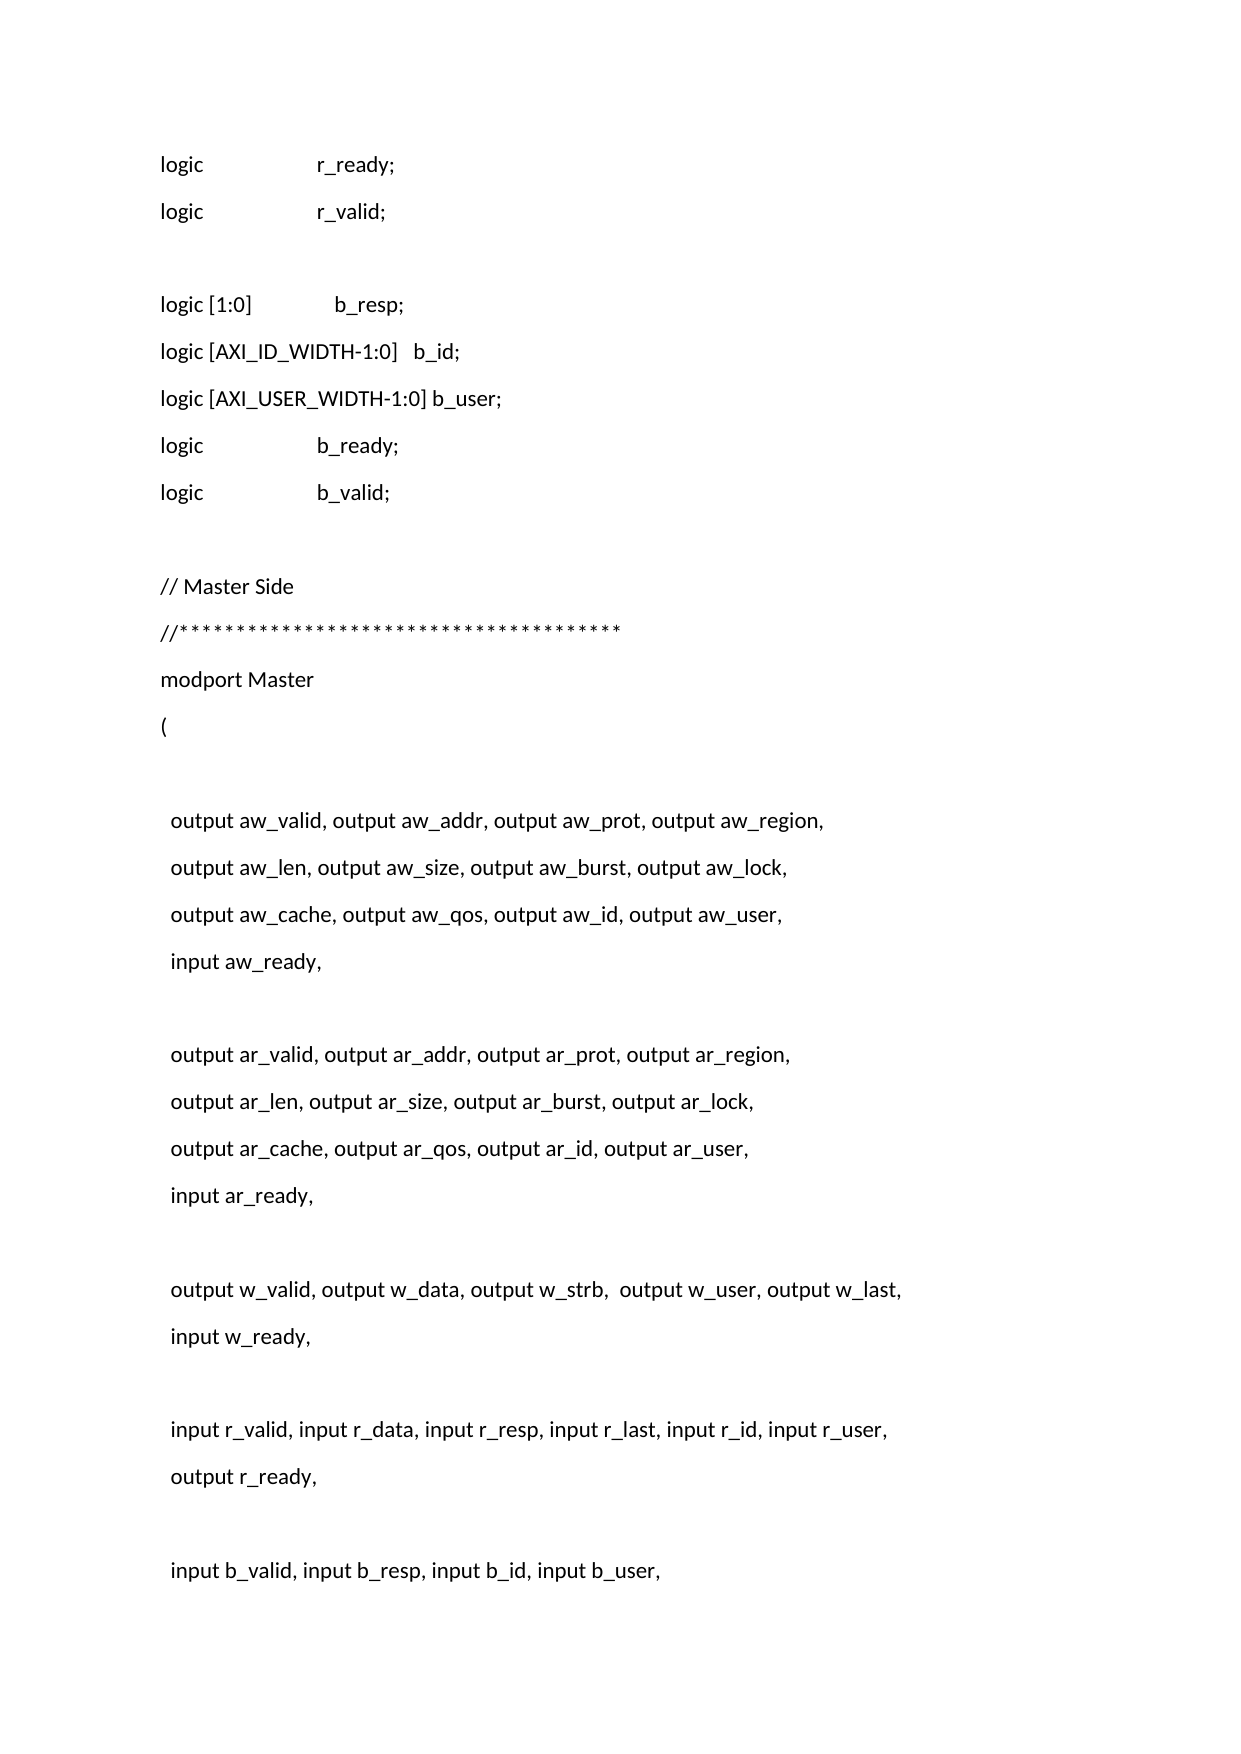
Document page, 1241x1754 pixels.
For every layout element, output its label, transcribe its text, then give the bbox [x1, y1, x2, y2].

text logic [AXI_ID_WIDTH-1:0] b_id; [150, 337, 1090, 366]
text input w_ready, [150, 1322, 1090, 1350]
text input r_valid, input r_data, input r_resp, input r_last, input r_id, input r_user, [150, 1416, 1090, 1444]
text input b_valid, input b_resp, input b_id, input b_user, [150, 1556, 1090, 1584]
text logic b_valid; [150, 478, 1090, 506]
text output aw_len, output aw_size, output aw_burst, output aw_lock, [150, 853, 1090, 881]
text output ar_len, output ar_size, output ar_burst, output ar_lock, [150, 1087, 1090, 1116]
text output ar_cache, output ar_qos, output ar_id, output ar_user, [150, 1134, 1090, 1162]
text input ar_ready, [150, 1181, 1090, 1209]
text input aw_ready, [150, 947, 1090, 975]
text output ar_valid, output ar_addr, output ar_prot, output ar_region, [150, 1041, 1090, 1069]
text modport Master [150, 666, 1090, 694]
text output aw_cache, output aw_qos, output aw_id, output aw_user, [150, 900, 1090, 928]
text //*************************************** [150, 619, 1090, 647]
text ( [150, 712, 1090, 741]
text logic r_valid; [150, 197, 1090, 225]
text output r_ready, [150, 1462, 1090, 1491]
text logic [AXI_USER_WIDTH-1:0] b_user; [150, 384, 1090, 412]
text output aw_valid, output aw_addr, output aw_prot, output aw_region, [150, 806, 1090, 834]
text logic r_ready; [150, 150, 1090, 178]
text logic [1:0] b_resp; [150, 291, 1090, 319]
text // Master Side [150, 572, 1090, 600]
text output w_valid, output w_data, output w_strb, output w_user, output w_last, [150, 1275, 1090, 1303]
text logic b_ready; [150, 431, 1090, 459]
